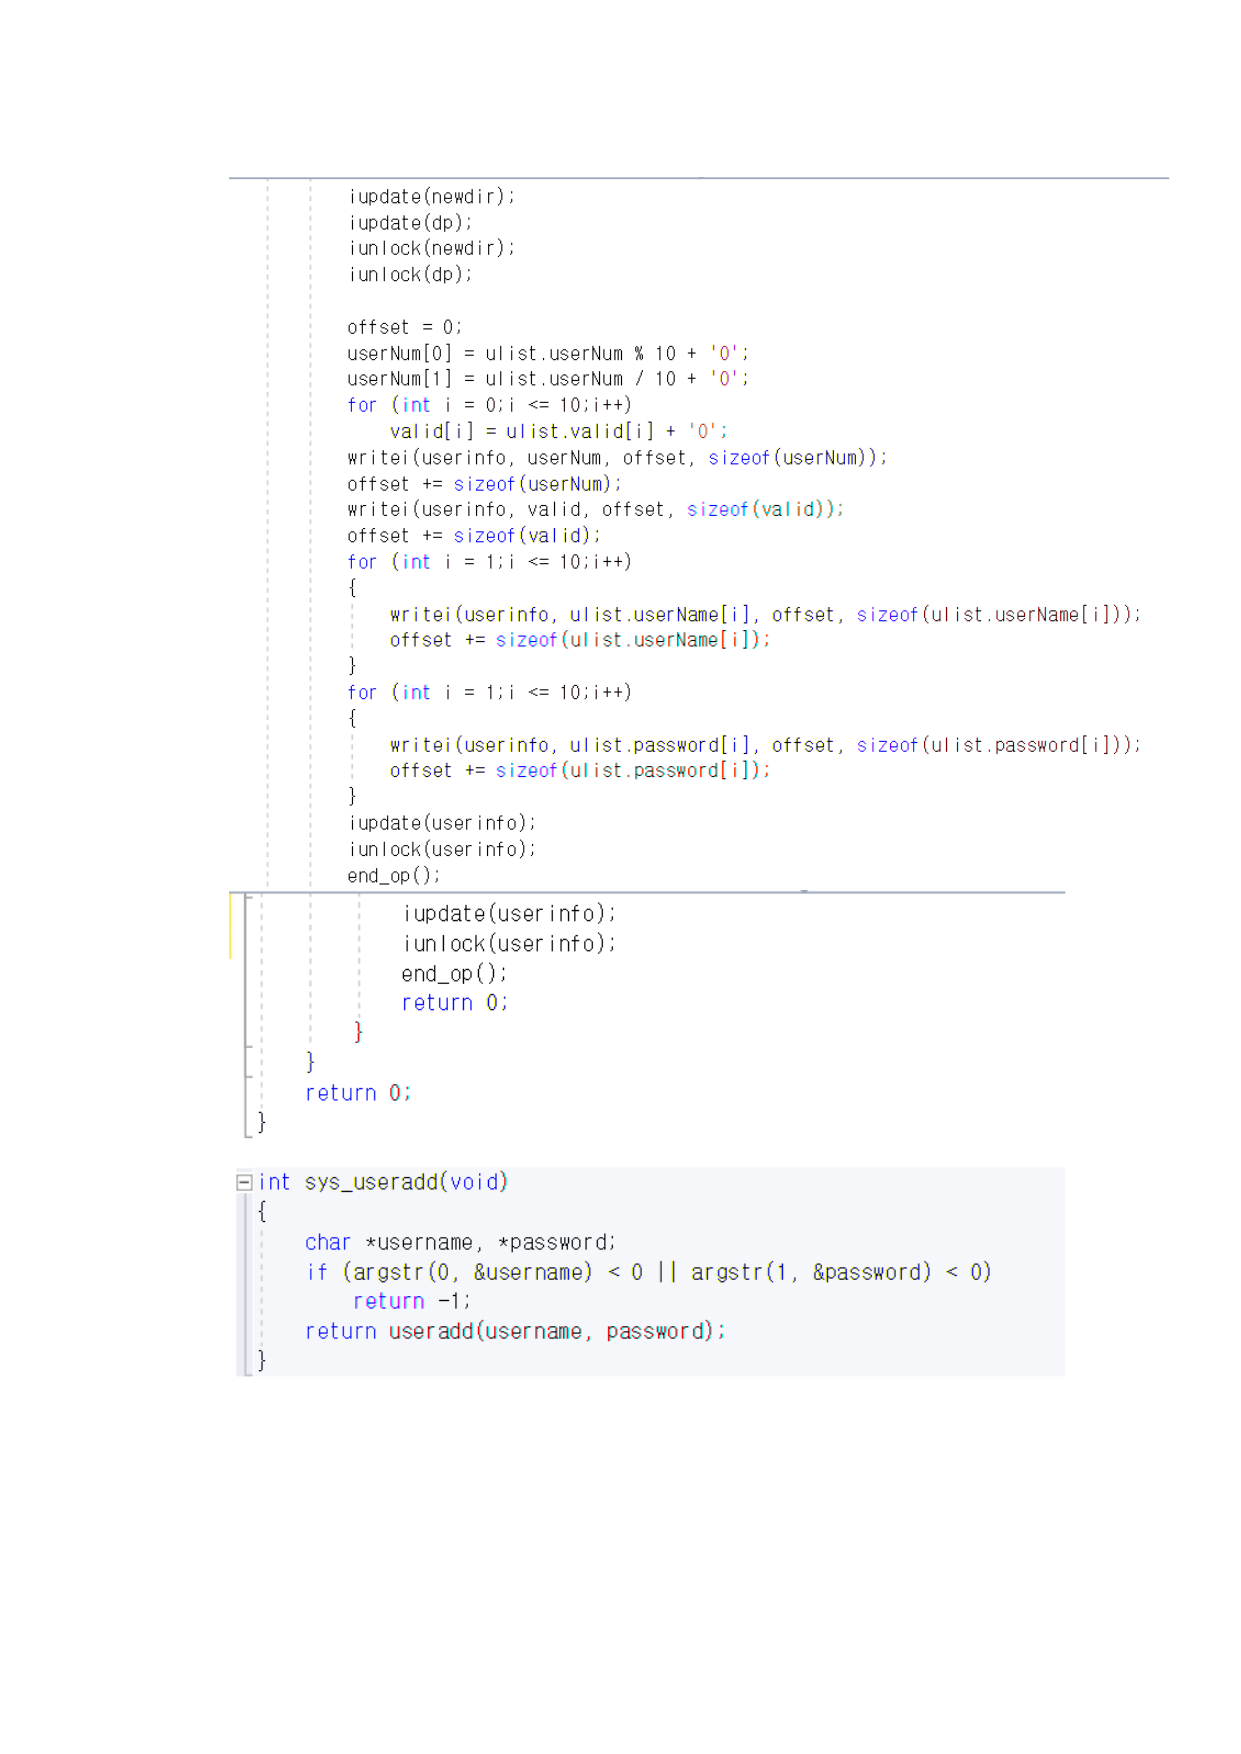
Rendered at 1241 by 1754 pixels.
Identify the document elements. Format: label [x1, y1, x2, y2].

picture [229, 177, 1170, 889]
picture [229, 890, 1066, 1384]
